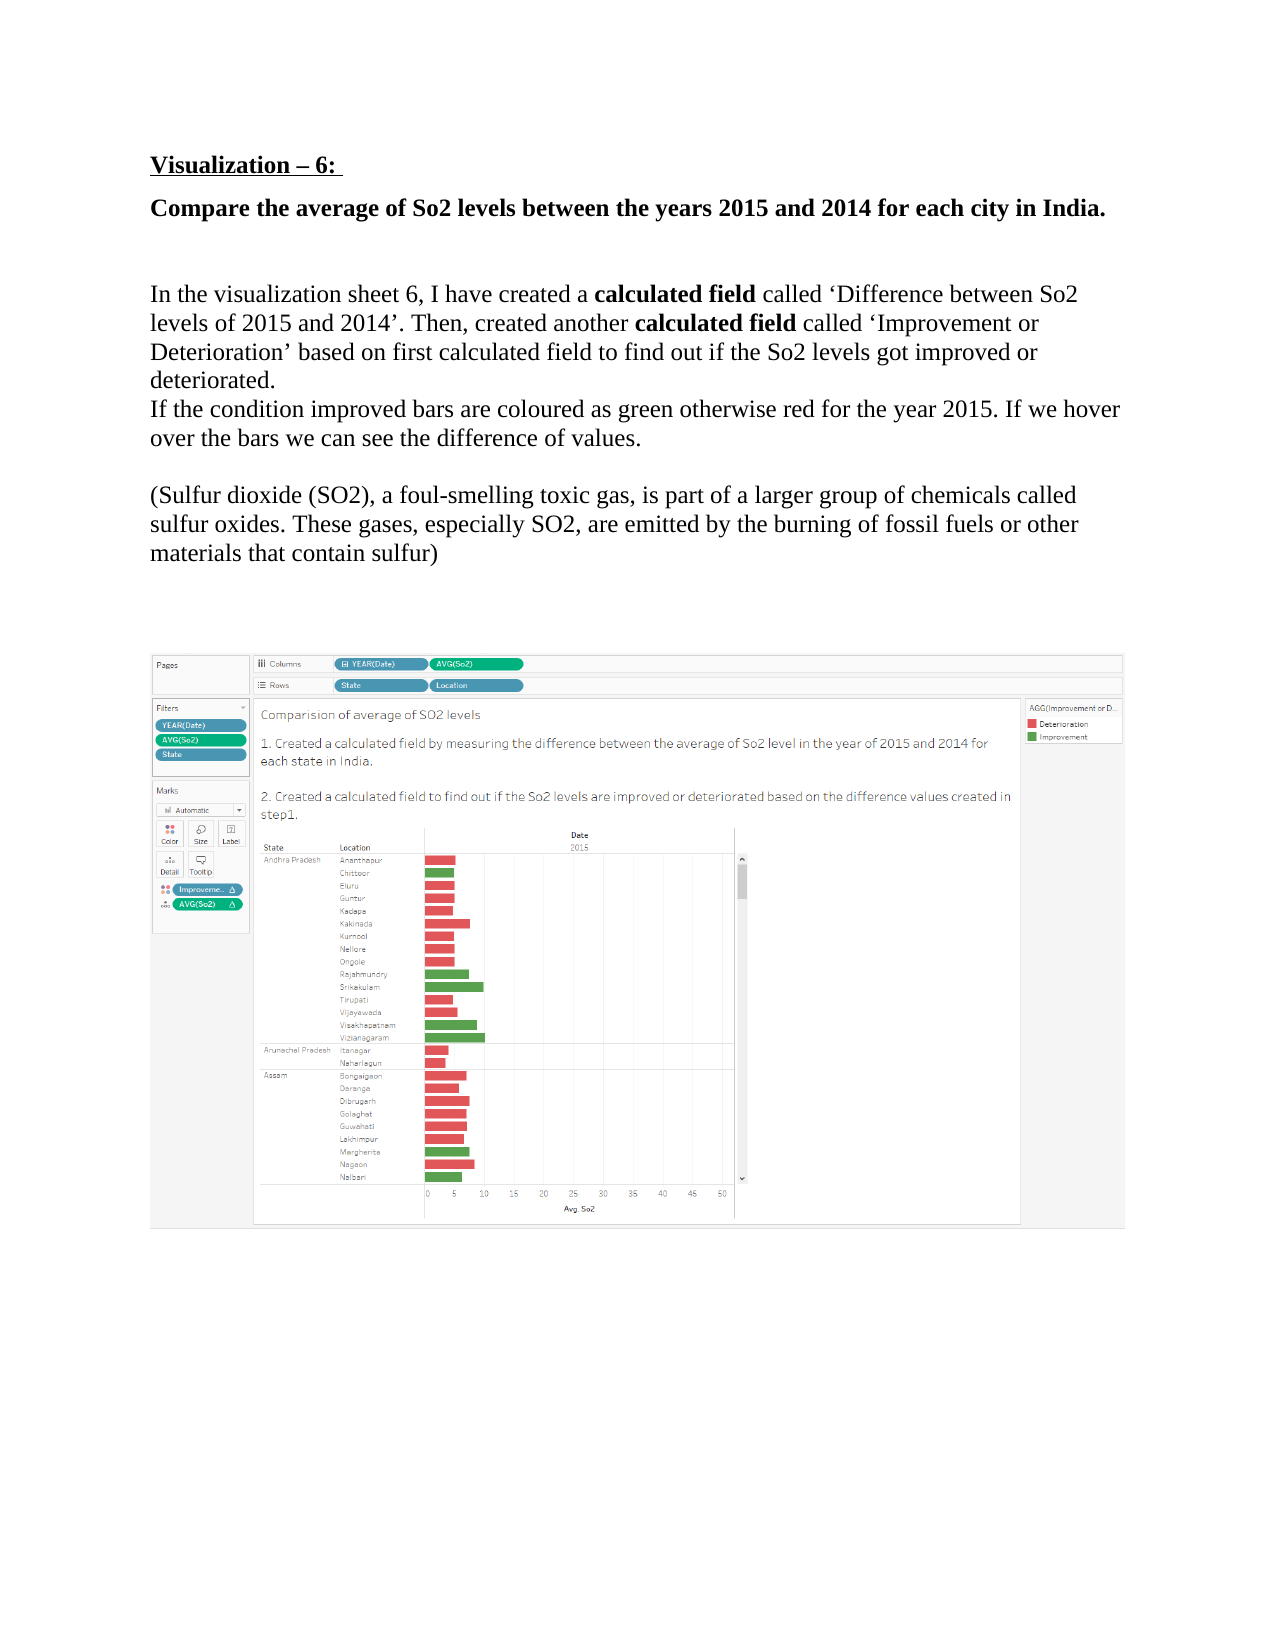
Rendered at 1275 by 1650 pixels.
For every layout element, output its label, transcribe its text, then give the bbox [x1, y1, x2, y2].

text Visualization – 6: [150, 150, 1125, 179]
text In the visualization sheet 6, I have created a calculated field called ‘Difference between So2 levels of 2015 and 2014’. Then, created another calculated field called ‘Improvement or Deterioration’ based on first calculated field to find out if the So2 levels got improved or deteriorated. [150, 279, 1125, 394]
text If the condition improved bars are coloured as green otherwise red for the year 2015. If we hover over the bars we can see the difference of values. [150, 394, 1125, 452]
picture [150, 653, 1125, 1229]
text (Sulfur dioxide (SO2), a foul-smelling toxic gas, is part of a larger group of chemicals called sulfur oxides. These gases, especially SO2, are emitted by the burning of fossil fuels or other materials that contain sulfur) [150, 481, 1125, 567]
text Compare the average of So2 levels between the years 2015 and 2014 for each city in India. [150, 193, 1125, 222]
